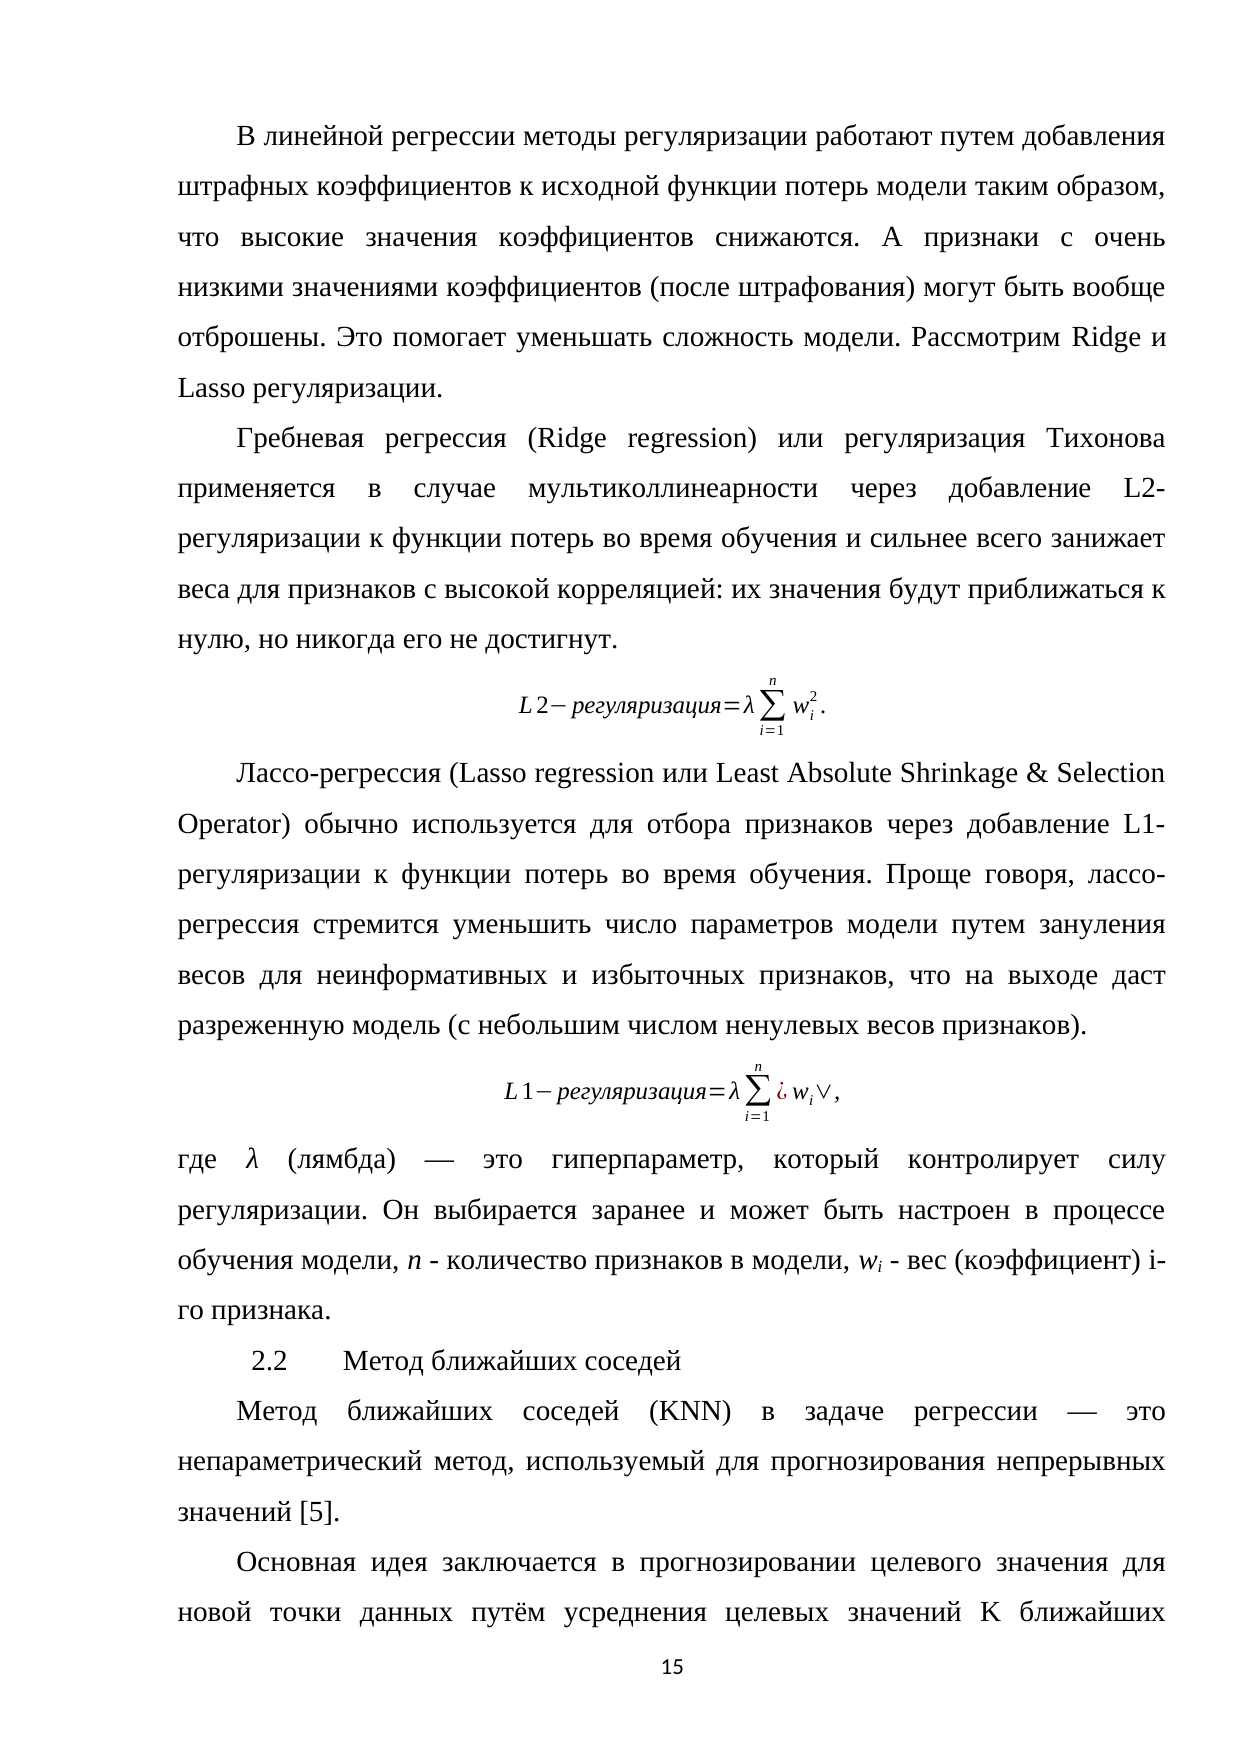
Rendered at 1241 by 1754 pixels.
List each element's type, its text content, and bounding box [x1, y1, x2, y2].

text Метод ближайших соседей [251, 1343, 1167, 1376]
text Гребневая регрессия (Ridge regression) или регуляризация Тихонова применяется в случае мультиколлинеарности через добавление L2-регуляризации к функции потерь во время обучения и сильнее всего занижает веса для признаков с высокой корреляцией: их значения будут приближаться к нулю, но никогда его не достигнут. [177, 420, 1167, 655]
text В линейной регрессии методы регуляризации работают путем добавления штрафных коэффициентов к исходной функции потерь модели таким образом, что высокие значения коэффициентов снижаются. А признаки с очень низкими значениями коэффициентов (после штрафования) могут быть вообще отброшены. Это помогает уменьшать сложность модели. Рассмотрим Ridge и Lasso регуляризации. [177, 118, 1167, 403]
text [177, 1544, 1167, 1628]
text где λ (лямбда) — это гиперпараметр, который контролирует силу регуляризации. Он выбирается заранее и может быть настроен в процессе обучения модели, n - количество признаков в модели, wi​ - вес (коэффициент) i-го признака. [177, 1142, 1167, 1326]
text Метод ближайших соседей (KNN) в задаче регрессии — это непараметрический метод, используемый для прогнозирования непрерывных значений [5]. [177, 1393, 1167, 1527]
text Лассо-регрессия (Lasso regression или Least Absolute Shrinkage & Selection Operator) обычно используется для отбора признаков через добавление L1-регуляризации к функции потерь во время обучения. Проще говоря, лассо-регрессия стремится уменьшить число параметров модели путем зануления весов для неинформативных и избыточных признаков, что на выходе даст разреженную модель (с небольшим числом ненулевых весов признаков). [177, 756, 1167, 1041]
